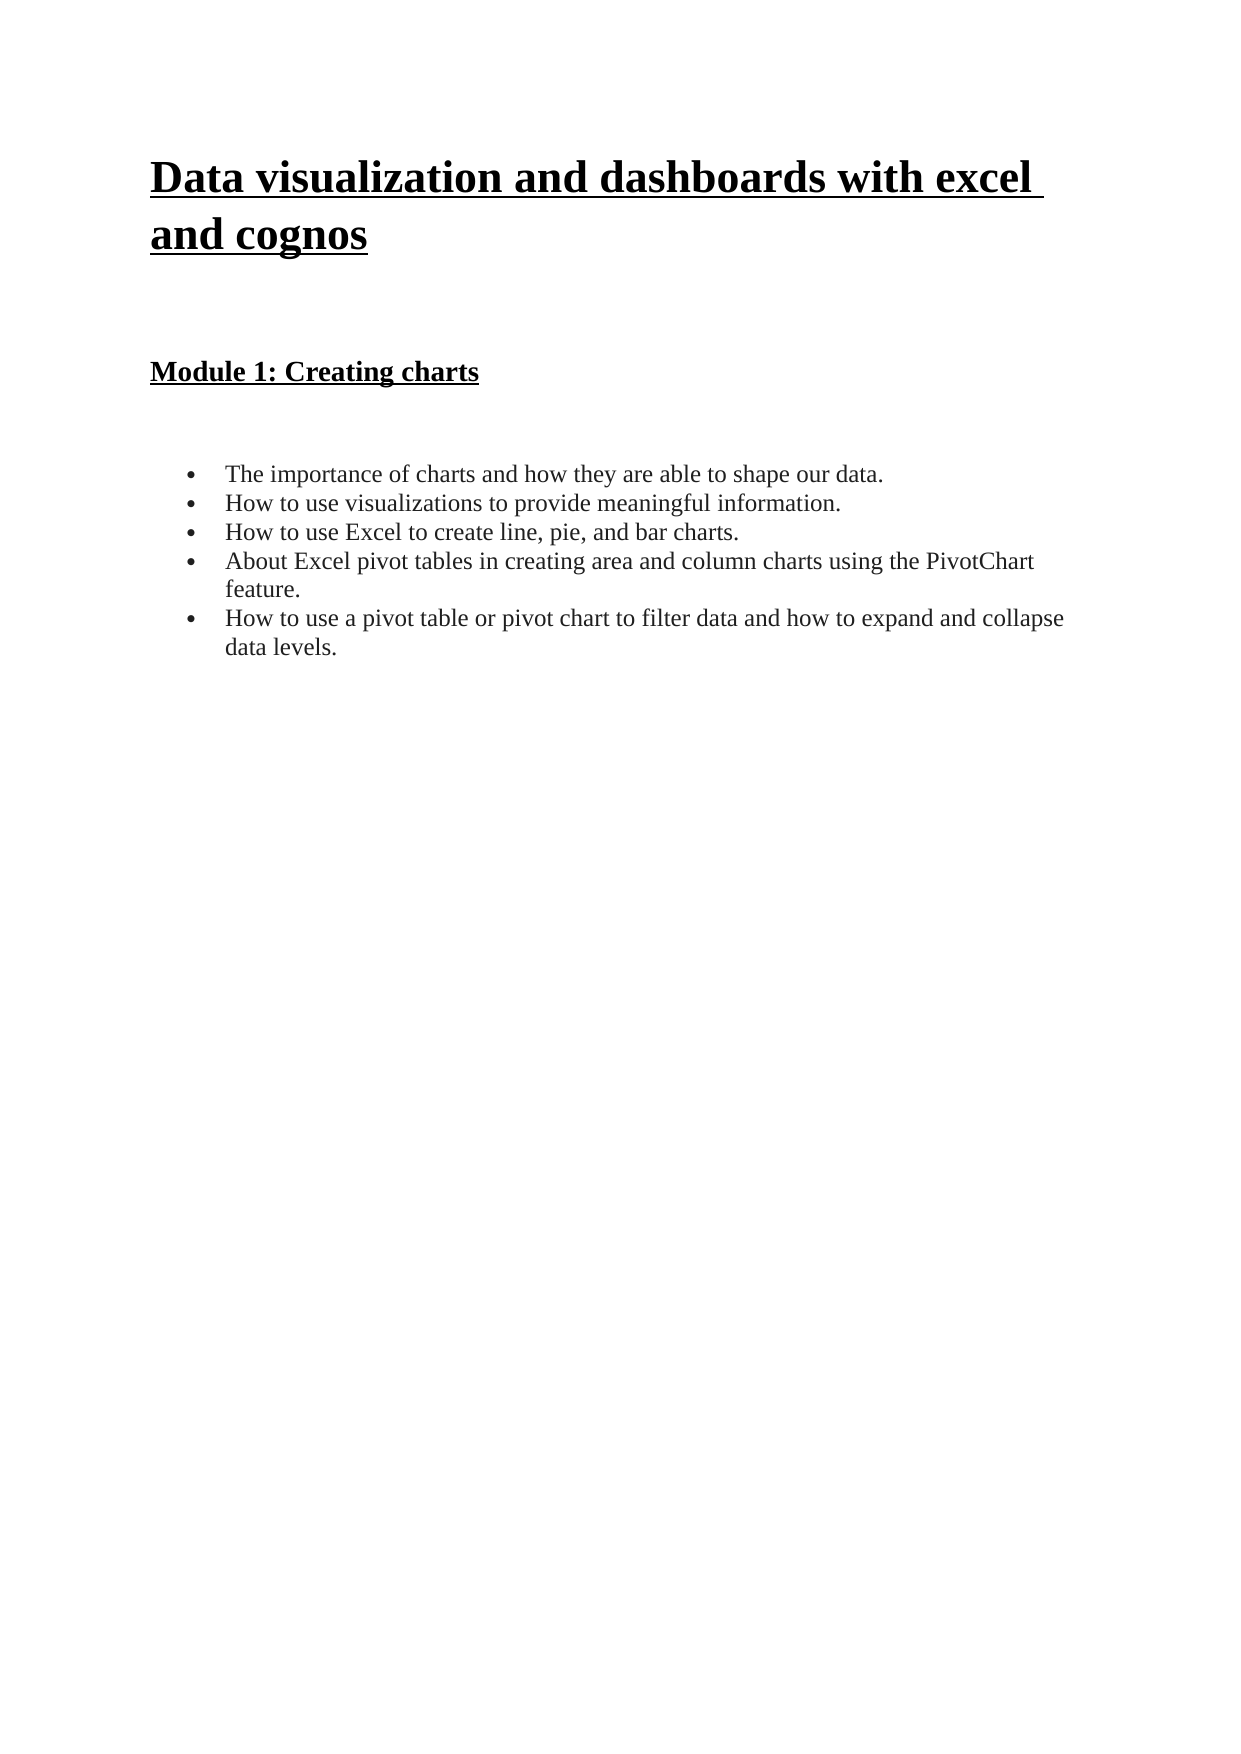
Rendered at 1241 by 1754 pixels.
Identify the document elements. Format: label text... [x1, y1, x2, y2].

text Data visualization and dashboards with excel and cognos [150, 150, 1090, 259]
list How to use Excel to create line, pie, and bar charts. [187, 517, 1090, 546]
list How to use visualizations to provide meaningful information. [187, 488, 1090, 517]
text Module 1: Creating charts [150, 354, 1090, 387]
list About Excel pivot tables in creating area and column charts using the PivotChart feature. [187, 546, 1090, 603]
list The importance of charts and how they are able to shape our data. [187, 459, 1090, 488]
list How to use a pivot table or pivot chart to filter data and how to expand and collapse data levels. [187, 603, 1090, 661]
